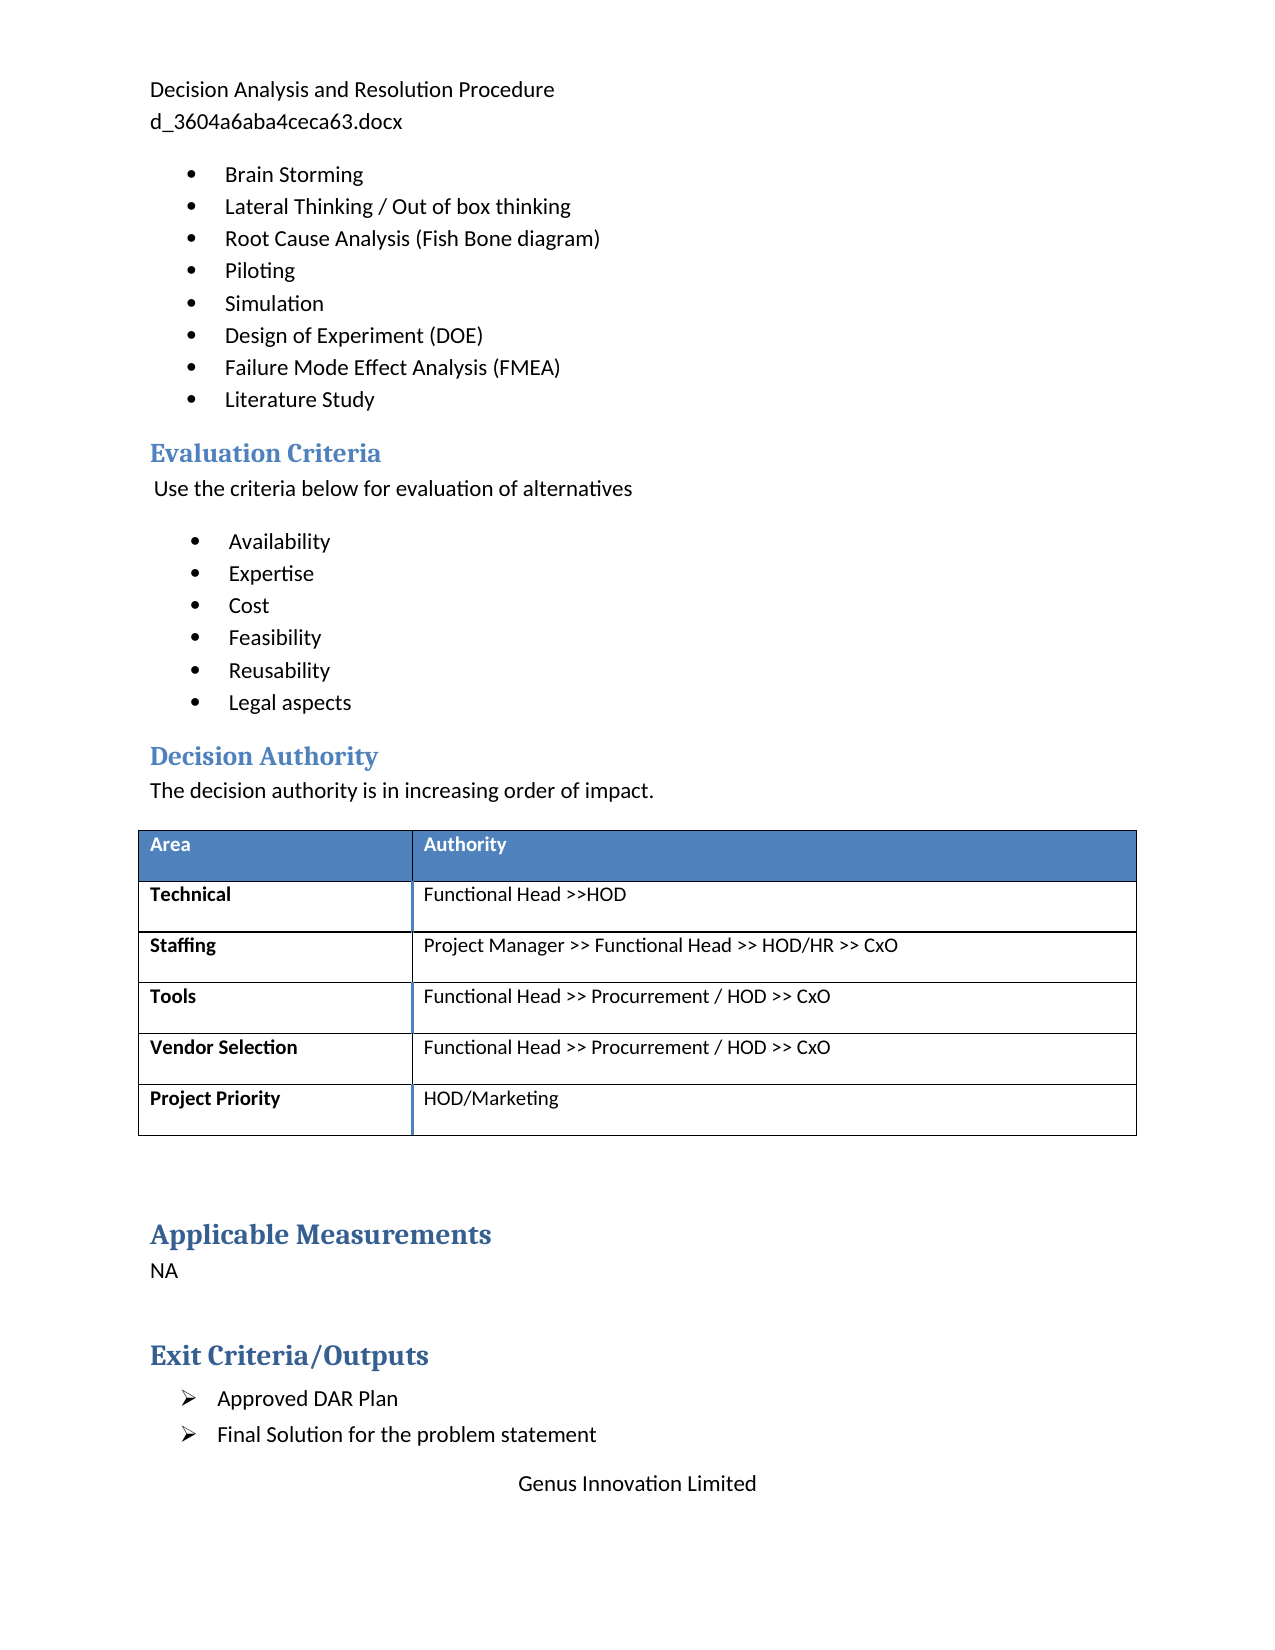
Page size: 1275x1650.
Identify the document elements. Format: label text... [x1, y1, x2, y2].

subtitle Decision Authority [150, 741, 1125, 772]
table_header Area [139, 831, 412, 881]
list Failure Mode Effect Analysis (FMEA) [187, 353, 1125, 381]
list Root Cause Analysis (Fish Bone diagram) [187, 224, 1125, 252]
table_cell Functional Head >> Procurrement / HOD >> CxO [414, 983, 1136, 1033]
list Literature Study [187, 385, 1125, 413]
table_cell Project Manager >> Functional Head >> HOD/HR >> CxO [413, 933, 1136, 982]
list Availability [191, 527, 1125, 555]
table_cell Tools [139, 983, 411, 1033]
list Lateral Thinking / Out of box thinking [187, 192, 1125, 220]
text NA [150, 1256, 1125, 1284]
table_cell Staffing [139, 933, 412, 982]
subtitle Exit Criteria/Outputs [150, 1339, 1125, 1372]
list Design of Experiment (DOE) [187, 321, 1125, 349]
table_cell Vendor Selection [139, 1034, 412, 1084]
list Cost [191, 591, 1125, 619]
list Reusability [191, 656, 1125, 684]
table_header Authority [413, 831, 1136, 881]
list Approved DAR Plan [179, 1383, 1125, 1413]
table_cell Functional Head >> Procurrement / HOD >> CxO [413, 1034, 1136, 1084]
list Feasibility [191, 623, 1125, 652]
list Expertise [191, 559, 1125, 587]
table_cell Project Priority [139, 1085, 411, 1135]
list Final Solution for the problem statement [179, 1419, 1125, 1448]
list Simulation [187, 289, 1125, 317]
list Brain Storming [187, 160, 1125, 188]
list Piloting [187, 256, 1125, 284]
subtitle Evaluation Criteria [150, 438, 1125, 469]
table_cell HOD/Marketing [414, 1085, 1136, 1135]
table_cell Technical [139, 882, 411, 931]
text The decision authority is in increasing order of impact. [150, 777, 1125, 805]
table_cell Functional Head >>HOD [414, 882, 1136, 931]
subtitle Applicable Measurements [150, 1218, 1125, 1251]
list Legal aspects [191, 688, 1125, 716]
text Use the criteria below for evaluation of alternatives [153, 474, 1125, 502]
